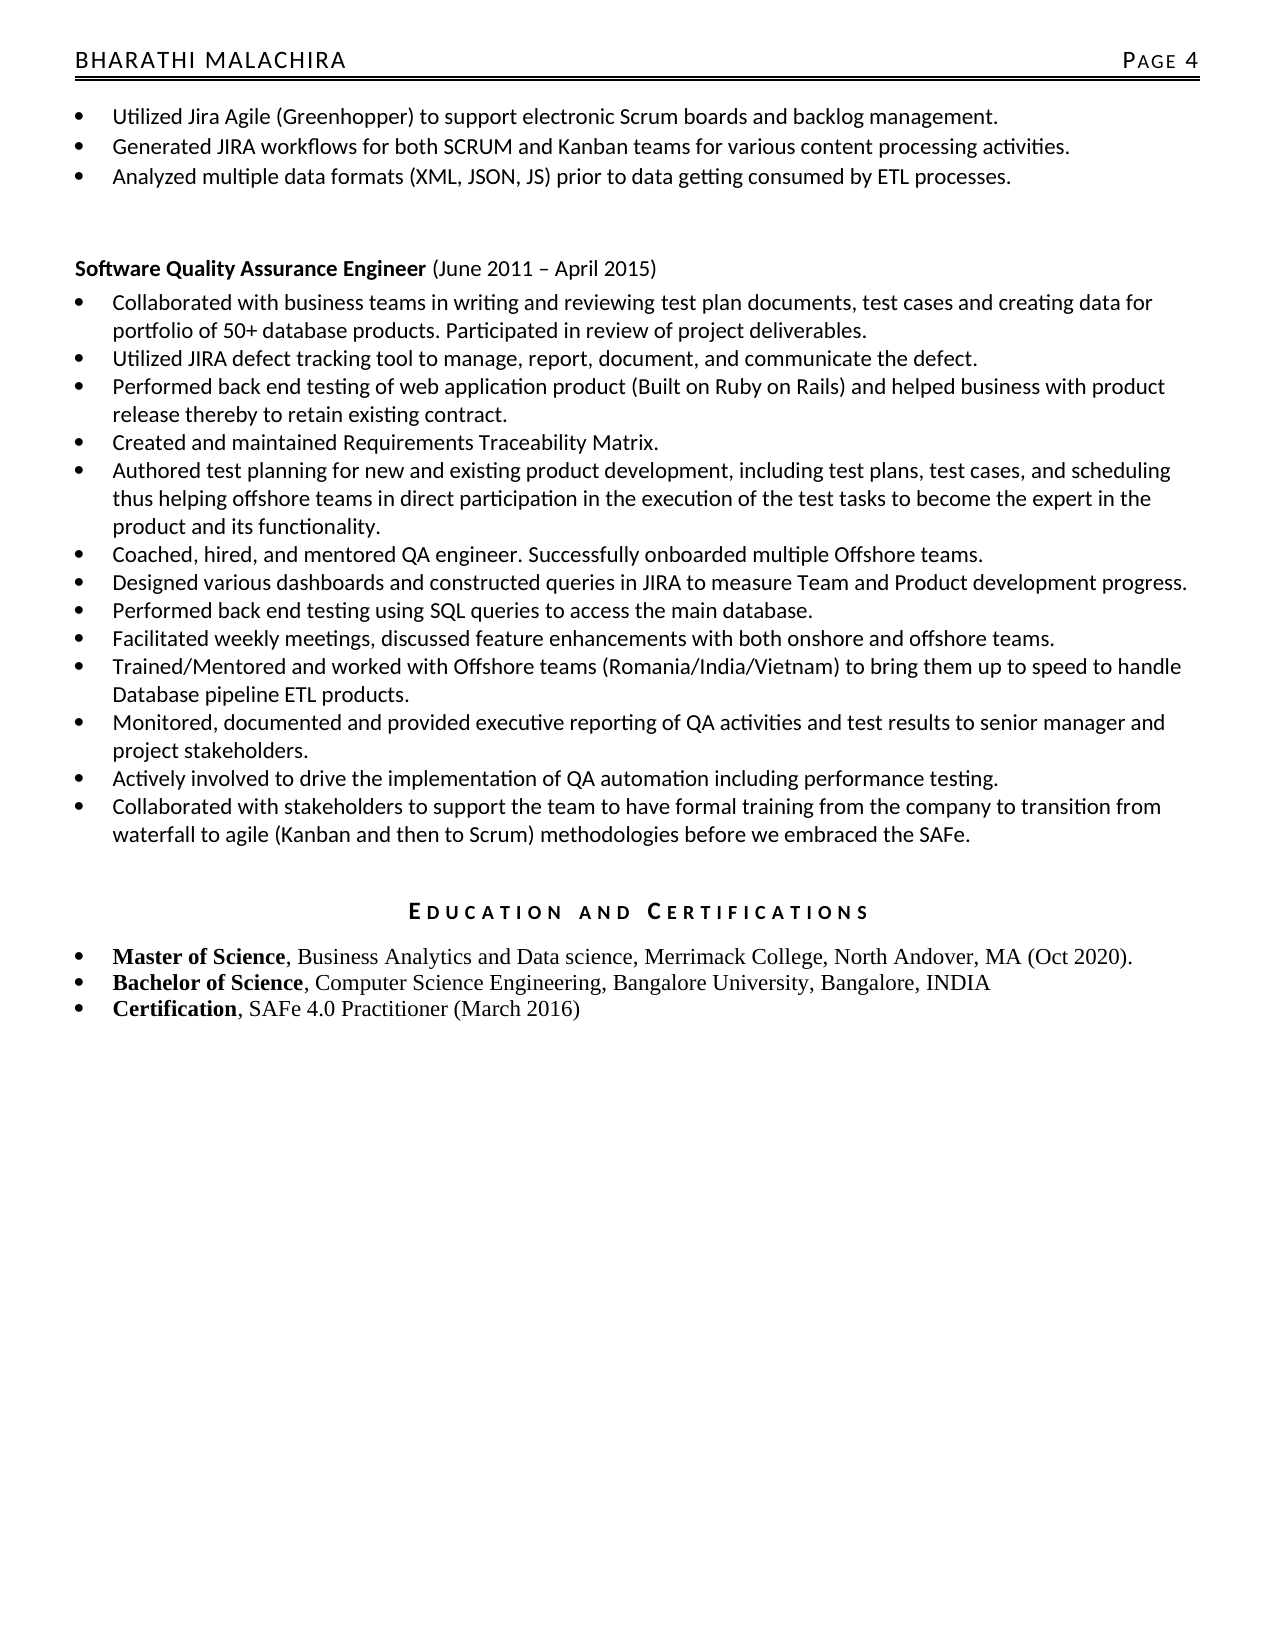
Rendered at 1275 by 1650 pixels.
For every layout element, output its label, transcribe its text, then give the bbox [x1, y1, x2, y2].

list Utilized JIRA defect tracking tool to manage, report, document, and communicate the defect. [75, 344, 1200, 372]
list Trained/Mentored and worked with Offshore teams (Romania/India/Vietnam) to bring them up to speed to handle Database pipeline ETL products. [75, 652, 1200, 708]
list Coached, hired, and mentored QA engineer. Successfully onboarded multiple Offshore teams. [75, 540, 1200, 568]
text Software Quality Assurance Engineer (June 2011 – April 2015) [75, 254, 1200, 282]
list Collaborated with stakeholders to support the team to have formal training from the company to transition from waterfall to agile (Kanban and then to Scrum) methodologies before we embraced the SAFe. [75, 792, 1200, 848]
list Actively involved to drive the implementation of QA automation including performance testing. [75, 764, 1200, 792]
text Education and Certifications [75, 896, 1200, 926]
list Bachelor of Science, Computer Science Engineering, Bangalore University, Bangalore, INDIA [75, 969, 1200, 995]
list Utilized Jira Agile (Greenhopper) to support electronic Scrum boards and backlog management. [75, 102, 1200, 130]
list Created and maintained Requirements Traceability Matrix. [75, 428, 1200, 456]
list Authored test planning for new and existing product development, including test plans, test cases, and scheduling thus helping offshore teams in direct participation in the execution of the test tasks to become the expert in the product and its functionality. [75, 456, 1200, 540]
list Designed various dashboards and constructed queries in JIRA to measure Team and Product development progress. [75, 568, 1200, 596]
list Generated JIRA workflows for both SCRUM and Kanban teams for various content processing activities. [75, 132, 1200, 160]
list Performed back end testing using SQL queries to access the main database. [75, 596, 1200, 624]
list Master of Science, Business Analytics and Data science, Merrimack College, North Andover, MA (Oct 2020). [75, 943, 1200, 969]
list Certification, SAFe 4.0 Practitioner (March 2016) [75, 995, 1200, 1022]
list Collaborated with business teams in writing and reviewing test plan documents, test cases and creating data for portfolio of 50+ database products. Participated in review of project deliverables. [75, 288, 1200, 344]
list Analyzed multiple data formats (XML, JSON, JS) prior to data getting consumed by ETL processes. [75, 162, 1200, 190]
list Monitored, documented and provided executive reporting of QA activities and test results to senior manager and project stakeholders. [75, 708, 1200, 764]
list Facilitated weekly meetings, discussed feature enhancements with both onshore and offshore teams. [75, 624, 1200, 652]
list Performed back end testing of web application product (Built on Ruby on Rails) and helped business with product release thereby to retain existing contract. [75, 372, 1200, 428]
